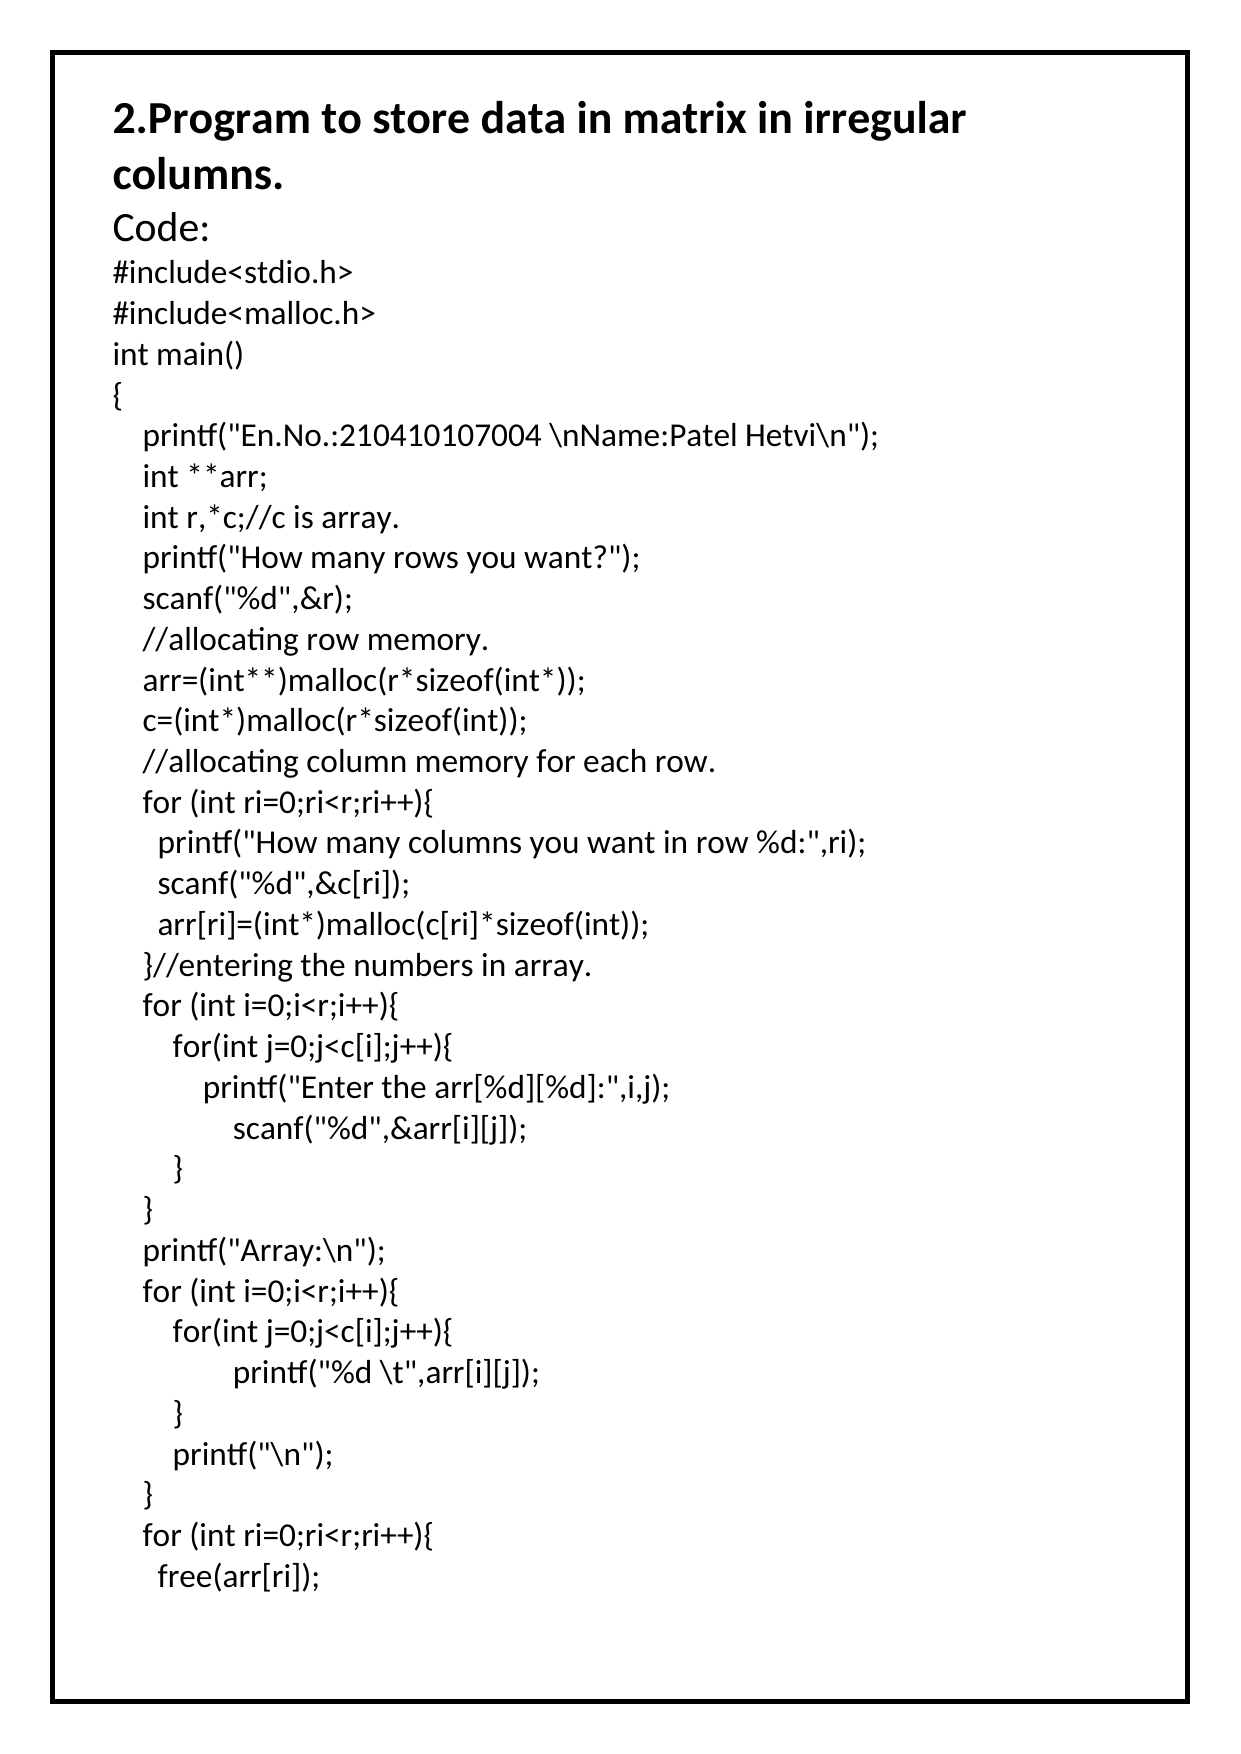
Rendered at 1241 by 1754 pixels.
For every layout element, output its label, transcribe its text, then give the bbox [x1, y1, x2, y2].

text c=(int*)malloc(r*sizeof(int)); [112, 699, 1128, 740]
text //allocating column memory for each row. [112, 740, 1128, 781]
text printf("Array:\n"); [112, 1229, 1128, 1269]
text printf("How many columns you want in row %d:",ri); [112, 822, 1128, 862]
text for (int i=0;i<r;i++){ [112, 1269, 1128, 1310]
text printf("\n"); [112, 1432, 1128, 1473]
text arr=(int**)malloc(r*sizeof(int*)); [112, 659, 1128, 699]
text //allocating row memory. [112, 618, 1128, 659]
text free(arr[ri]); [112, 1555, 1128, 1595]
text scanf("%d",&c[ri]); [112, 862, 1128, 903]
text for (int i=0;i<r;i++){ [112, 984, 1128, 1025]
text 2.Program to store data in matrix in irregular columns. [112, 89, 1128, 201]
text #include<malloc.h> [112, 292, 1128, 333]
text }//entering the numbers in array. [112, 944, 1128, 984]
text for(int j=0;j<c[i];j++){ [112, 1310, 1128, 1351]
text { [112, 373, 1128, 414]
text int r,*c;//c is array. [112, 496, 1128, 536]
text for(int j=0;j<c[i];j++){ [112, 1025, 1128, 1066]
text scanf("%d",&arr[i][j]); [112, 1107, 1128, 1147]
text printf("Enter the arr[%d][%d]:",i,j); [112, 1066, 1128, 1107]
text Code: [112, 201, 1128, 251]
text arr[ri]=(int*)malloc(c[ri]*sizeof(int)); [112, 903, 1128, 944]
text } [112, 1147, 1128, 1188]
text } [112, 1188, 1128, 1229]
text for (int ri=0;ri<r;ri++){ [112, 1514, 1128, 1555]
text } [112, 1473, 1128, 1514]
text int **arr; [112, 455, 1128, 496]
text printf("How many rows you want?"); [112, 536, 1128, 577]
text #include<stdio.h> [112, 251, 1128, 292]
text printf("En.No.:210410107004 \nName:Patel Hetvi\n"); [112, 414, 1128, 455]
text scanf("%d",&r); [112, 577, 1128, 618]
text printf("%d \t",arr[i][j]); [112, 1351, 1128, 1392]
text int main() [112, 333, 1128, 373]
text for (int ri=0;ri<r;ri++){ [112, 781, 1128, 822]
text } [112, 1392, 1128, 1432]
